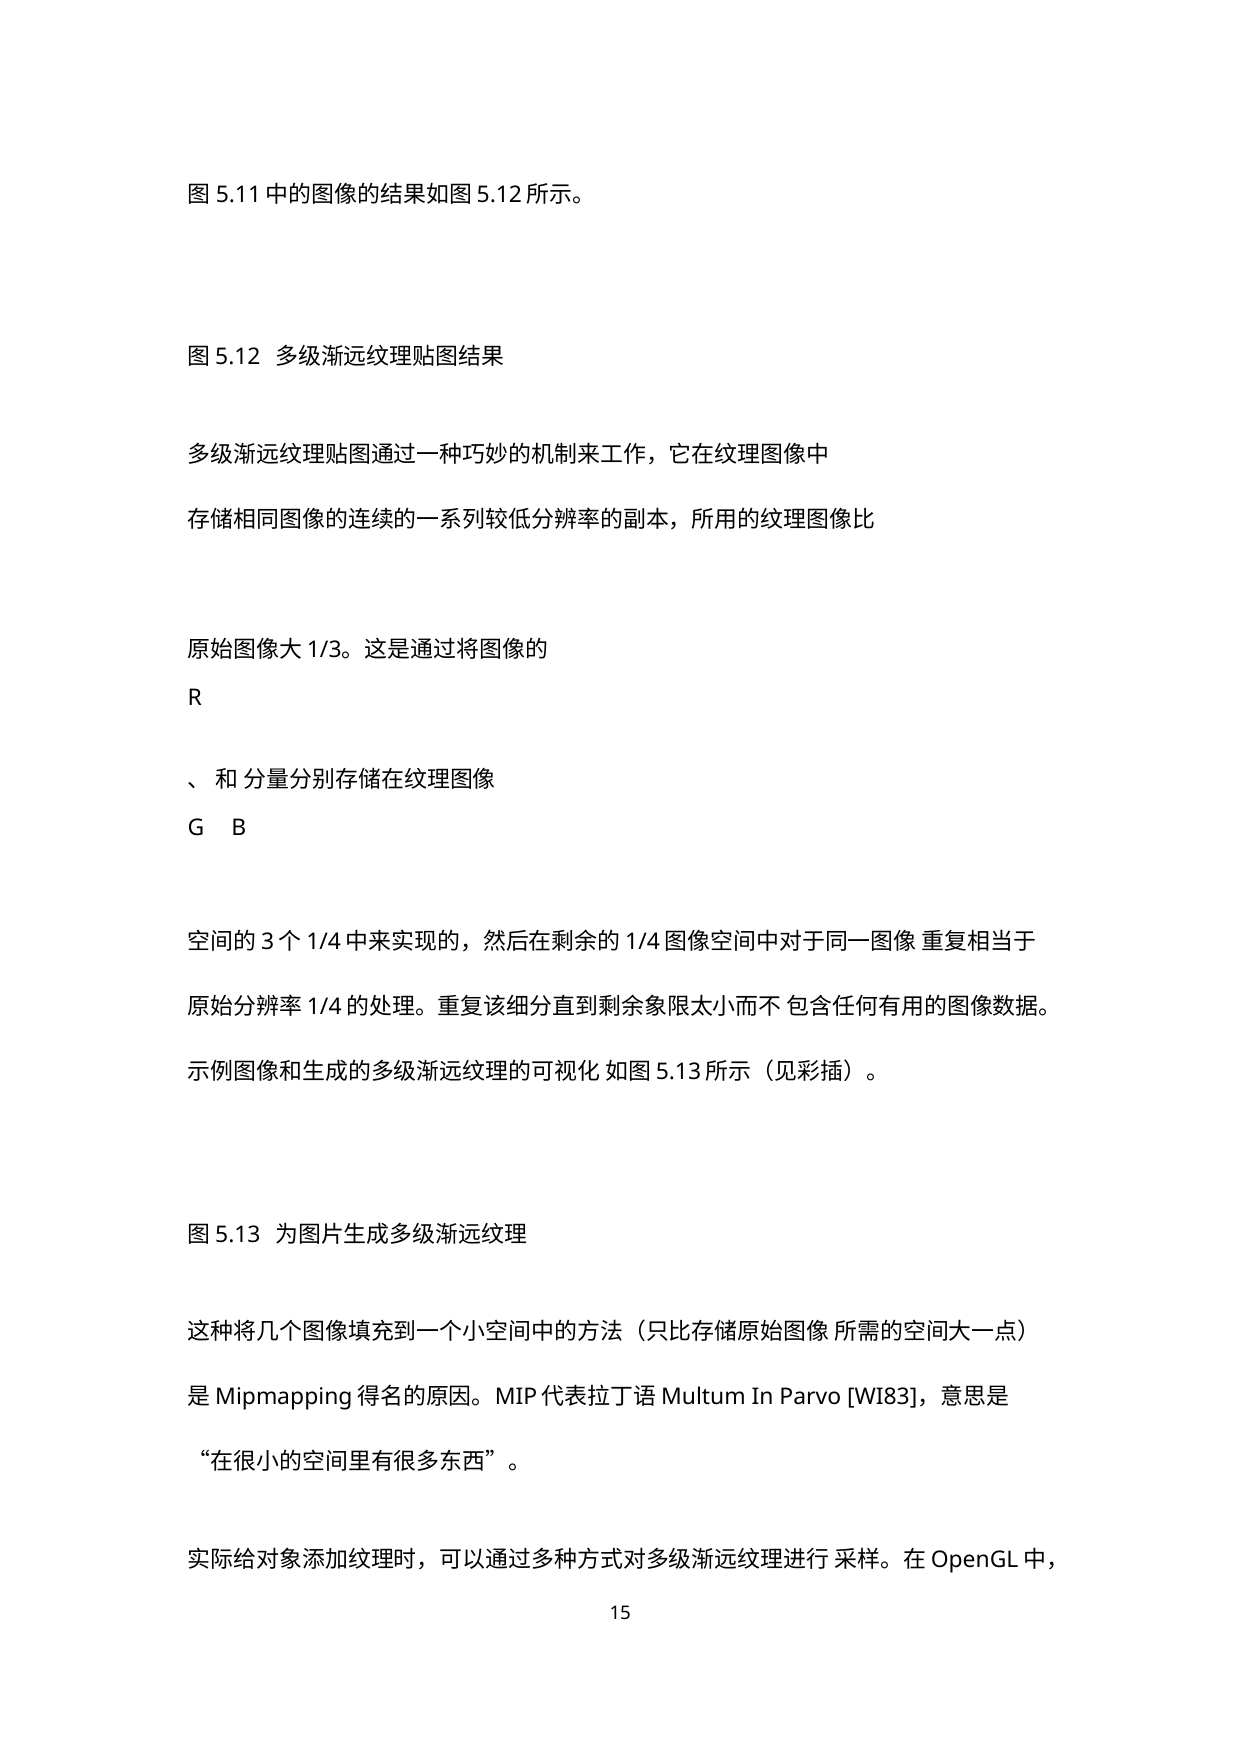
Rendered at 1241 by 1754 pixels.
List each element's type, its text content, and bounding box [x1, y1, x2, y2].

text 图5.13 为图片生成多级渐远纹理 [187, 1200, 1053, 1265]
text 图5.12 多级渐远纹理贴图结果 [187, 322, 1053, 387]
text 、 和 分量分别存储在纹理图像 [187, 745, 1053, 810]
text 多级渐远纹理贴图通过一种巧妙的机制来工作，它在纹理图像中 [187, 420, 1053, 485]
text 这种将几个图像填充到一个小空间中的方法（只比存储原始图像 所需的空间大一点）是Mipmapping得名的原因。MIP代表拉丁语Multum In Parvo [WI83]，意思是“在很小的空间里有很多东西”。 [187, 1297, 1053, 1492]
text 空间的3个1/4中来实现的，然后在剩余的1/4图像空间中对于同一图像 重复相当于原始分辨率1/4的处理。重复该细分直到剩余象限太小而不 包含任何有用的图像数据。示例图像和生成的多级渐远纹理的可视化 如图5.13所示（见彩插）。 [187, 907, 1053, 1102]
text G B [187, 810, 1053, 842]
text 存储相同图像的连续的一系列较低分辨率的副本，所用的纹理图像比 [187, 485, 1053, 550]
text R [187, 680, 1053, 712]
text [187, 160, 1053, 225]
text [187, 1525, 1053, 1590]
text 原始图像大1/3。这是通过将图像的 [187, 615, 1053, 680]
